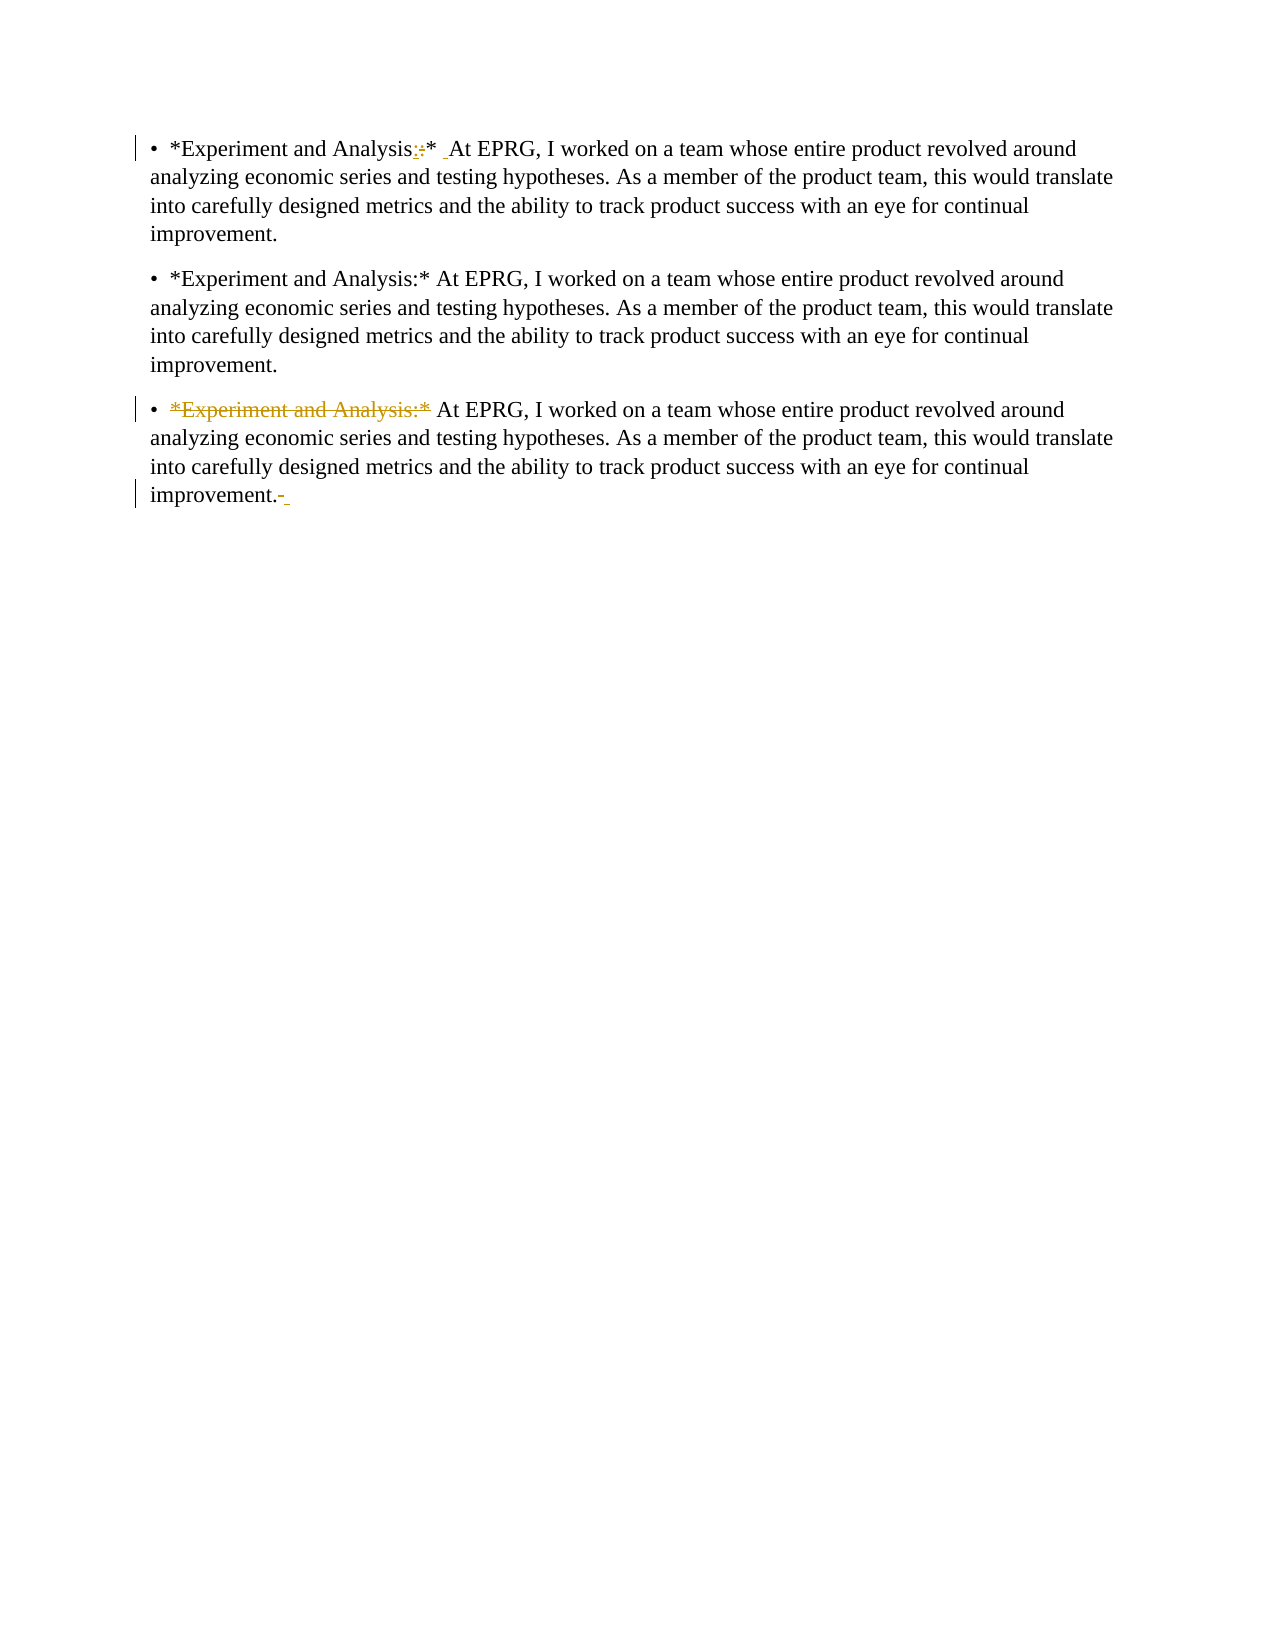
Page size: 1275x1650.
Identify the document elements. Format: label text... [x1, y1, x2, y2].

text • *Experiment and Analysis* At EPRG, I worked on a team whose entire product revolved around analyzing economic series and testing hypotheses. As a member of the product team, this would translate into carefully designed metrics and the ability to track product success with an eye for continual improvement. [150, 135, 1125, 247]
text • *Experiment and Analysis:* At EPRG, I worked on a team whose entire product revolved around analyzing economic series and testing hypotheses. As a member of the product team, this would translate into carefully designed metrics and the ability to track product success with an eye for continual improvement. [150, 265, 1125, 377]
text • At EPRG, I worked on a team whose entire product revolved around analyzing economic series and testing hypotheses. As a member of the product team, this would translate into carefully designed metrics and the ability to track product success with an eye for continual improvement. [150, 396, 1125, 507]
